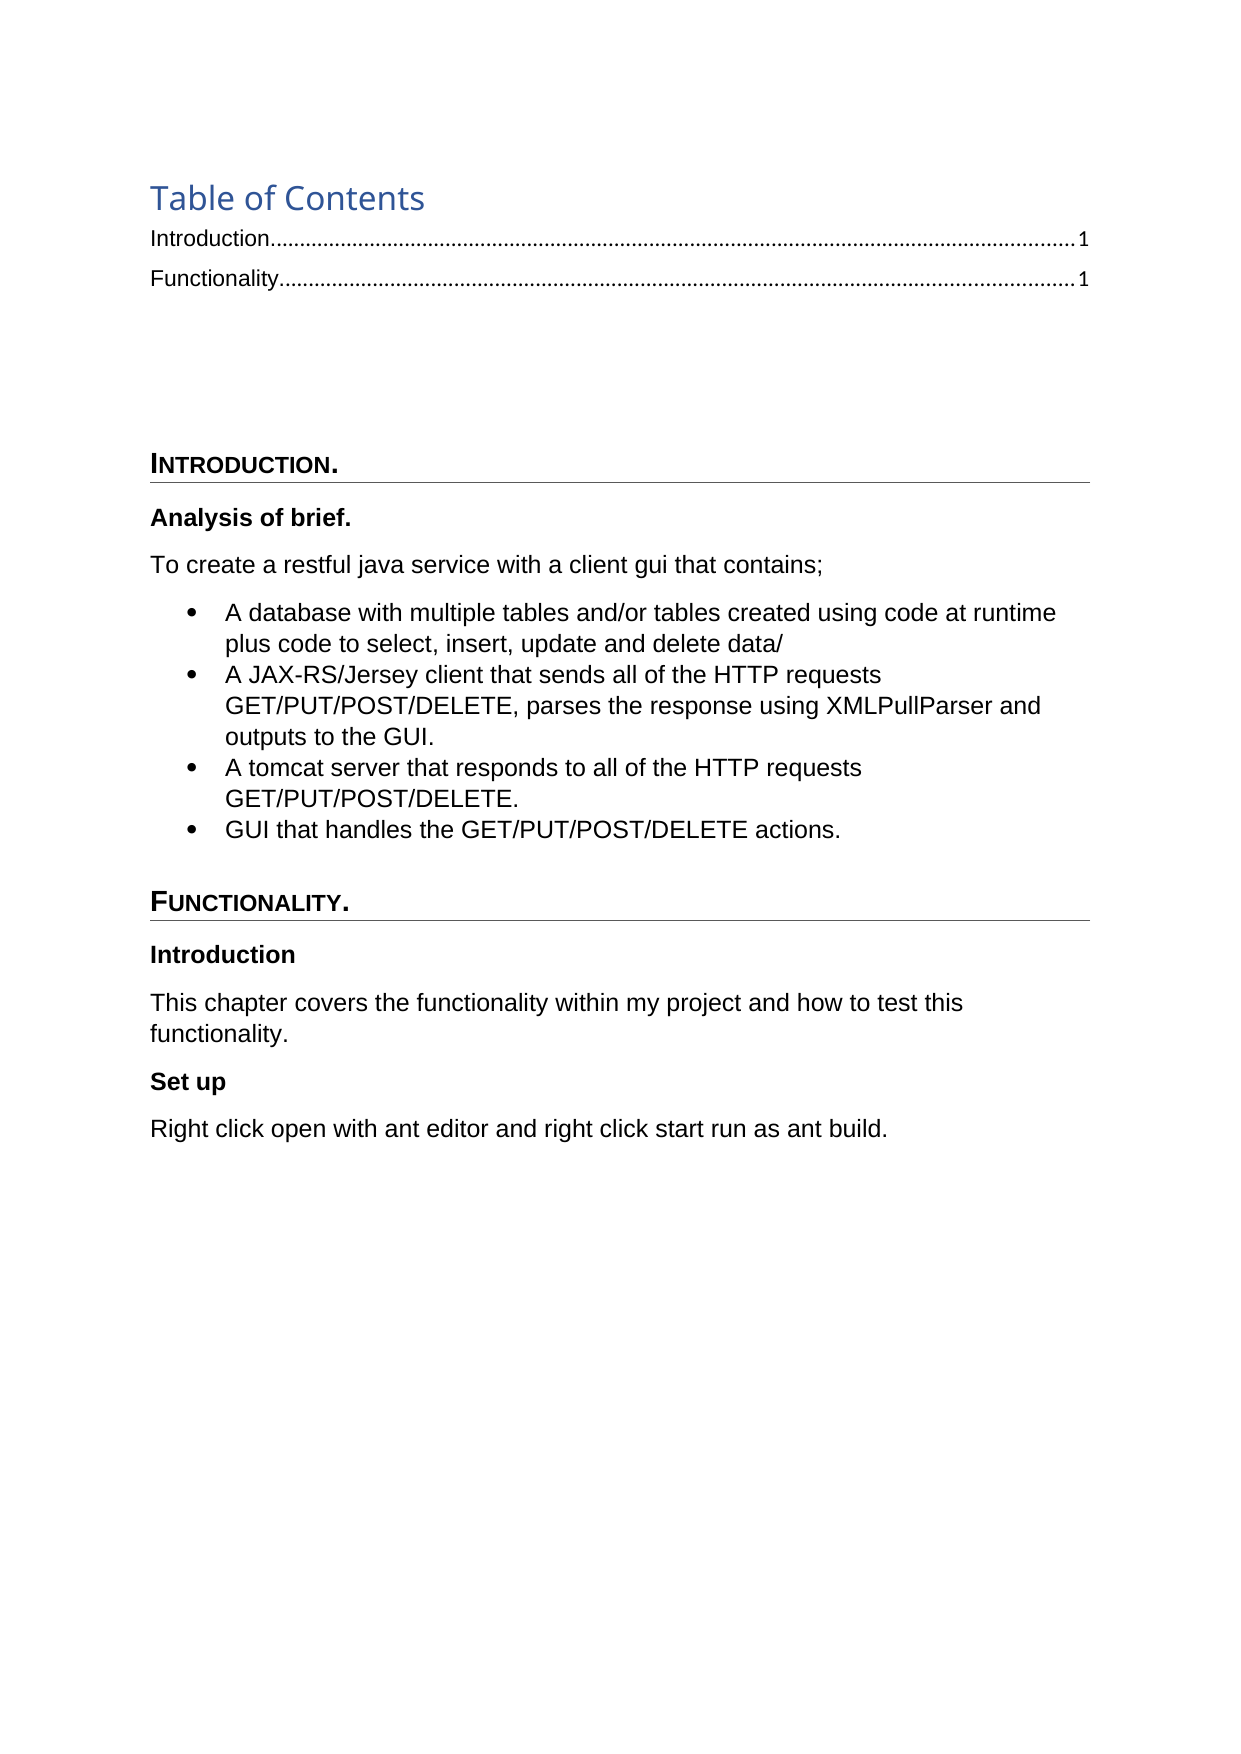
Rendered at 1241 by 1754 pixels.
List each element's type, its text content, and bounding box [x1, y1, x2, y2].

list A database with multiple tables and/or tables created using code at runtime plus code to select, insert, update and delete data/ [187, 598, 1090, 658]
text This chapter covers the functionality within my project and how to test this functionality. [150, 988, 1090, 1048]
list GUI that handles the GET/PUT/POST/DELETE actions. [187, 816, 1090, 844]
text Analysis of brief. [150, 502, 1090, 531]
text To create a restful java service with a client gui that contains; [150, 550, 1090, 579]
list A JAX-RS/Jersey client that sends all of the HTTP requests GET/PUT/POST/DELETE, parses the response using XMLPullParser and outputs to the GUI. [187, 660, 1090, 751]
text Right click open with ant editor and right click start run as ant build. [150, 1114, 1090, 1143]
subtitle Introduction. [150, 447, 1090, 482]
list A tomcat server that responds to all of the HTTP requests GET/PUT/POST/DELETE. [187, 753, 1090, 813]
text Introduction [150, 940, 1090, 969]
text Set up [150, 1067, 1090, 1095]
subtitle Functionality. [150, 884, 1090, 920]
